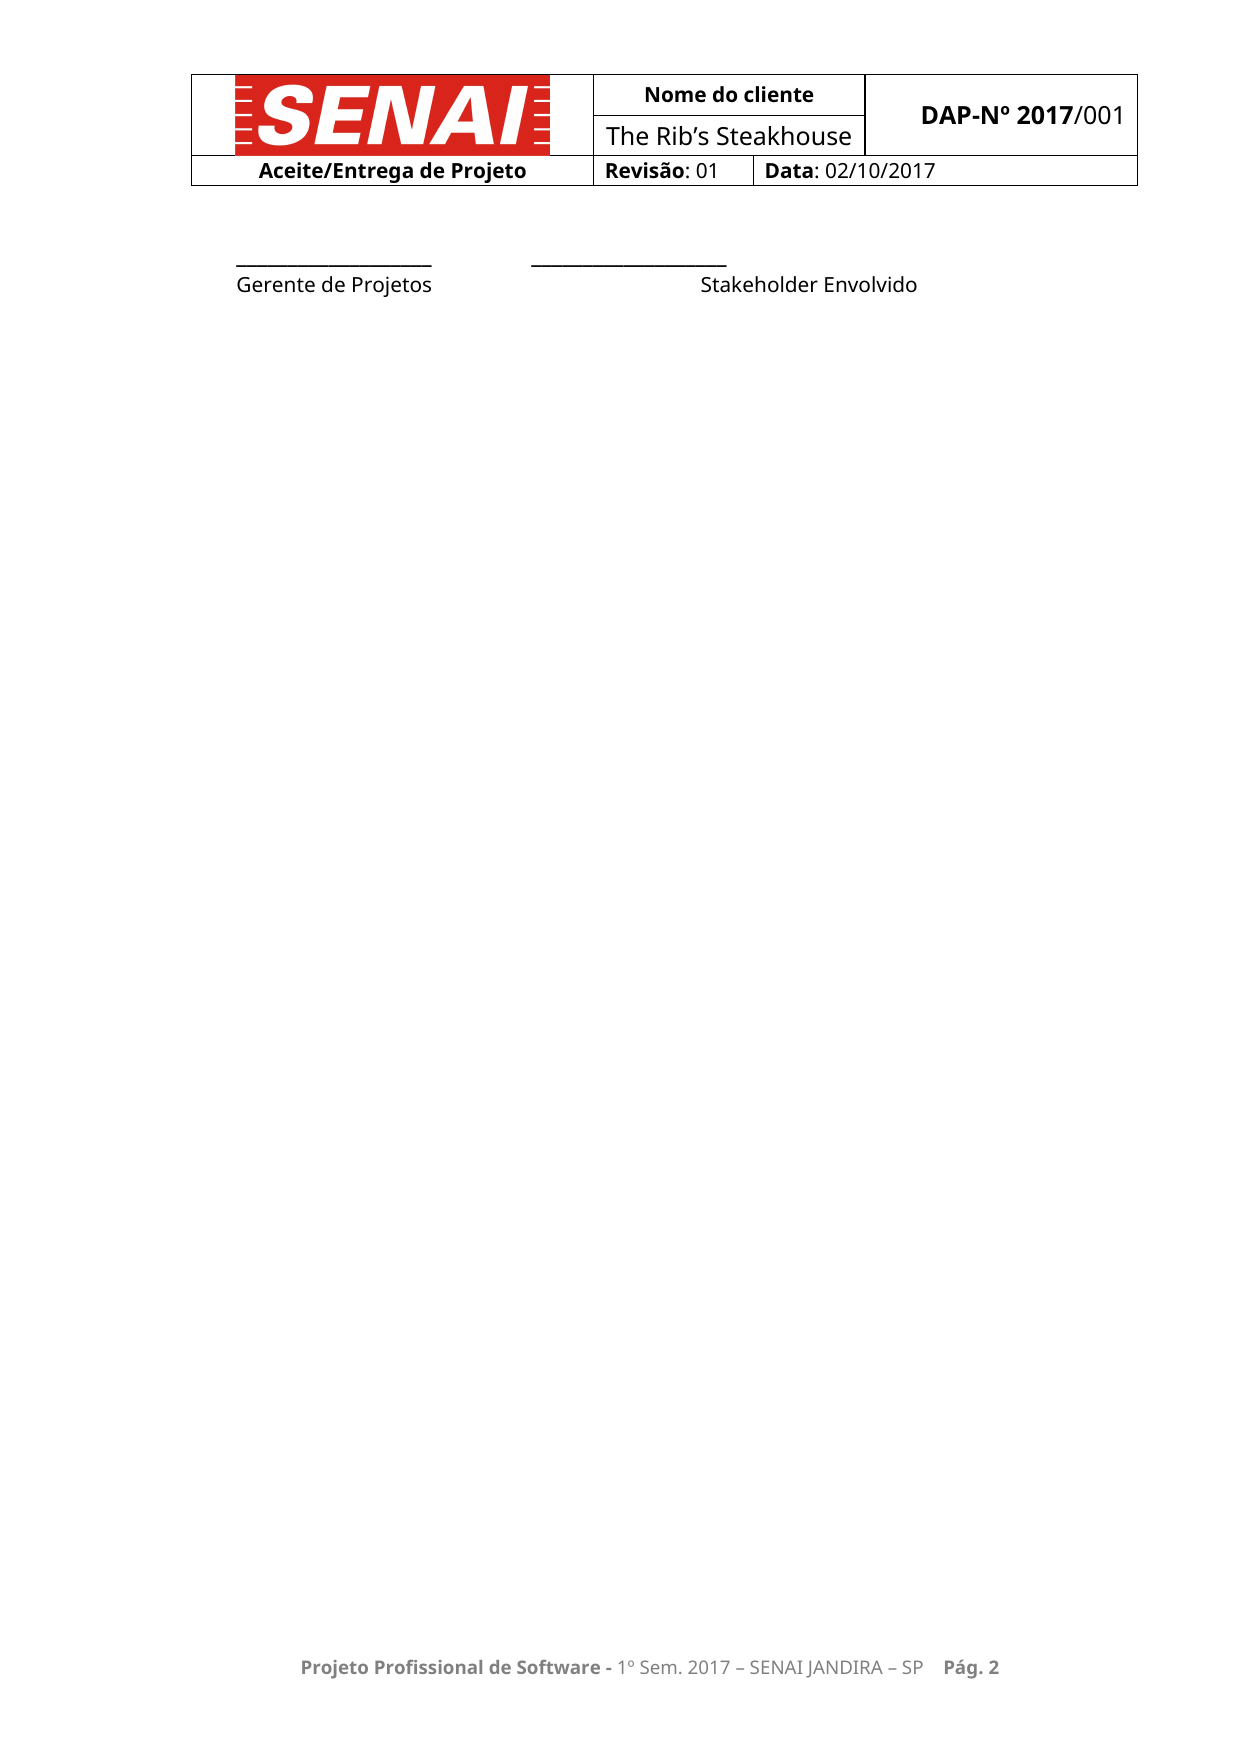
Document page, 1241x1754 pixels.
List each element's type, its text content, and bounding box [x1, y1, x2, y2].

text Gerente de Projetos Stakeholder Envolvido [236, 270, 1063, 299]
text ___________________ ___________________ [236, 236, 1063, 270]
picture [235, 75, 550, 156]
